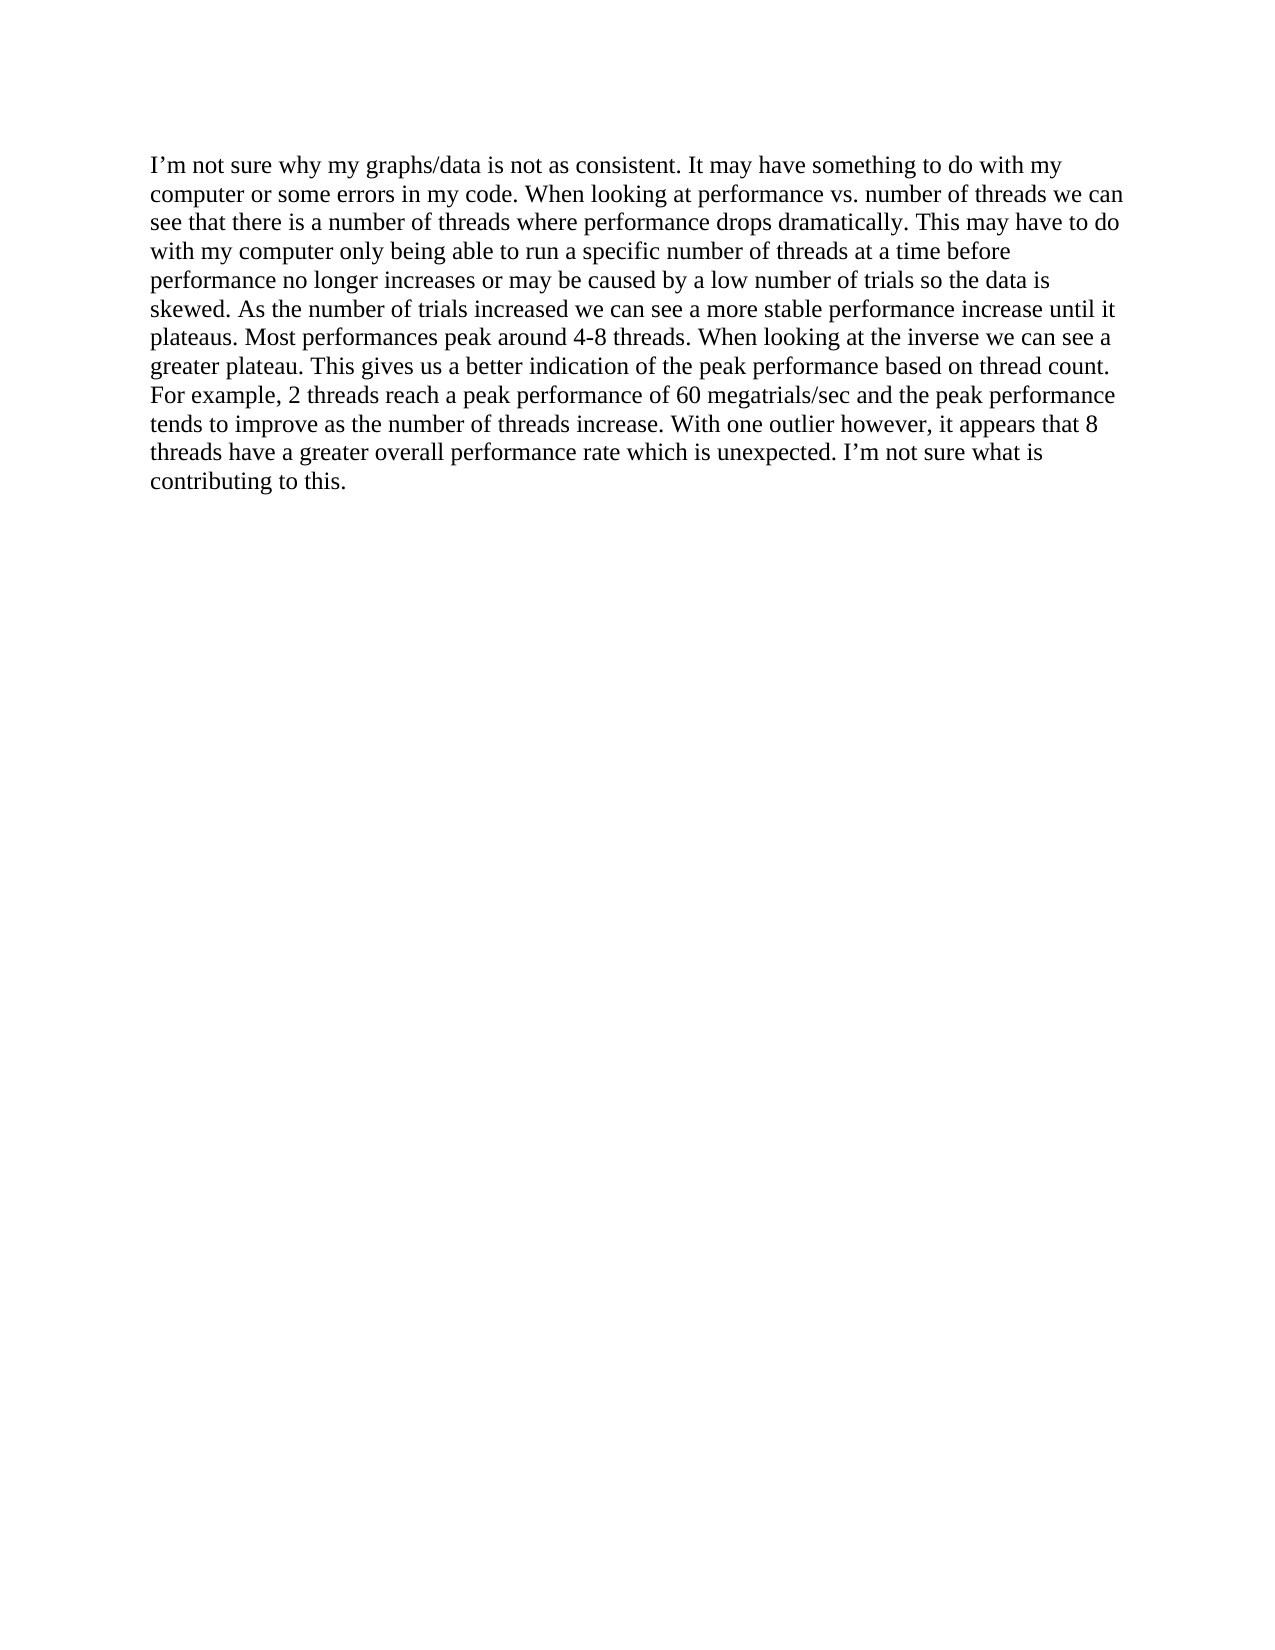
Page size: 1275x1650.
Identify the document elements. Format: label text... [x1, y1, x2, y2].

text I’m not sure why my graphs/data is not as consistent. It may have something to do with my computer or some errors in my code. When looking at performance vs. number of threads we can see that there is a number of threads where performance drops dramatically. This may have to do with my computer only being able to run a specific number of threads at a time before performance no longer increases or may be caused by a low number of trials so the data is skewed. As the number of trials increased we can see a more stable performance increase until it plateaus. Most performances peak around 4-8 threads. When looking at the inverse we can see a greater plateau. This gives us a better indication of the peak performance based on thread count. For example, 2 threads reach a peak performance of 60 megatrials/sec and the peak performance tends to improve as the number of threads increase. With one outlier however, it appears that 8 threads have a greater overall performance rate which is unexpected. I’m not sure what is contributing to this. [150, 150, 1125, 495]
